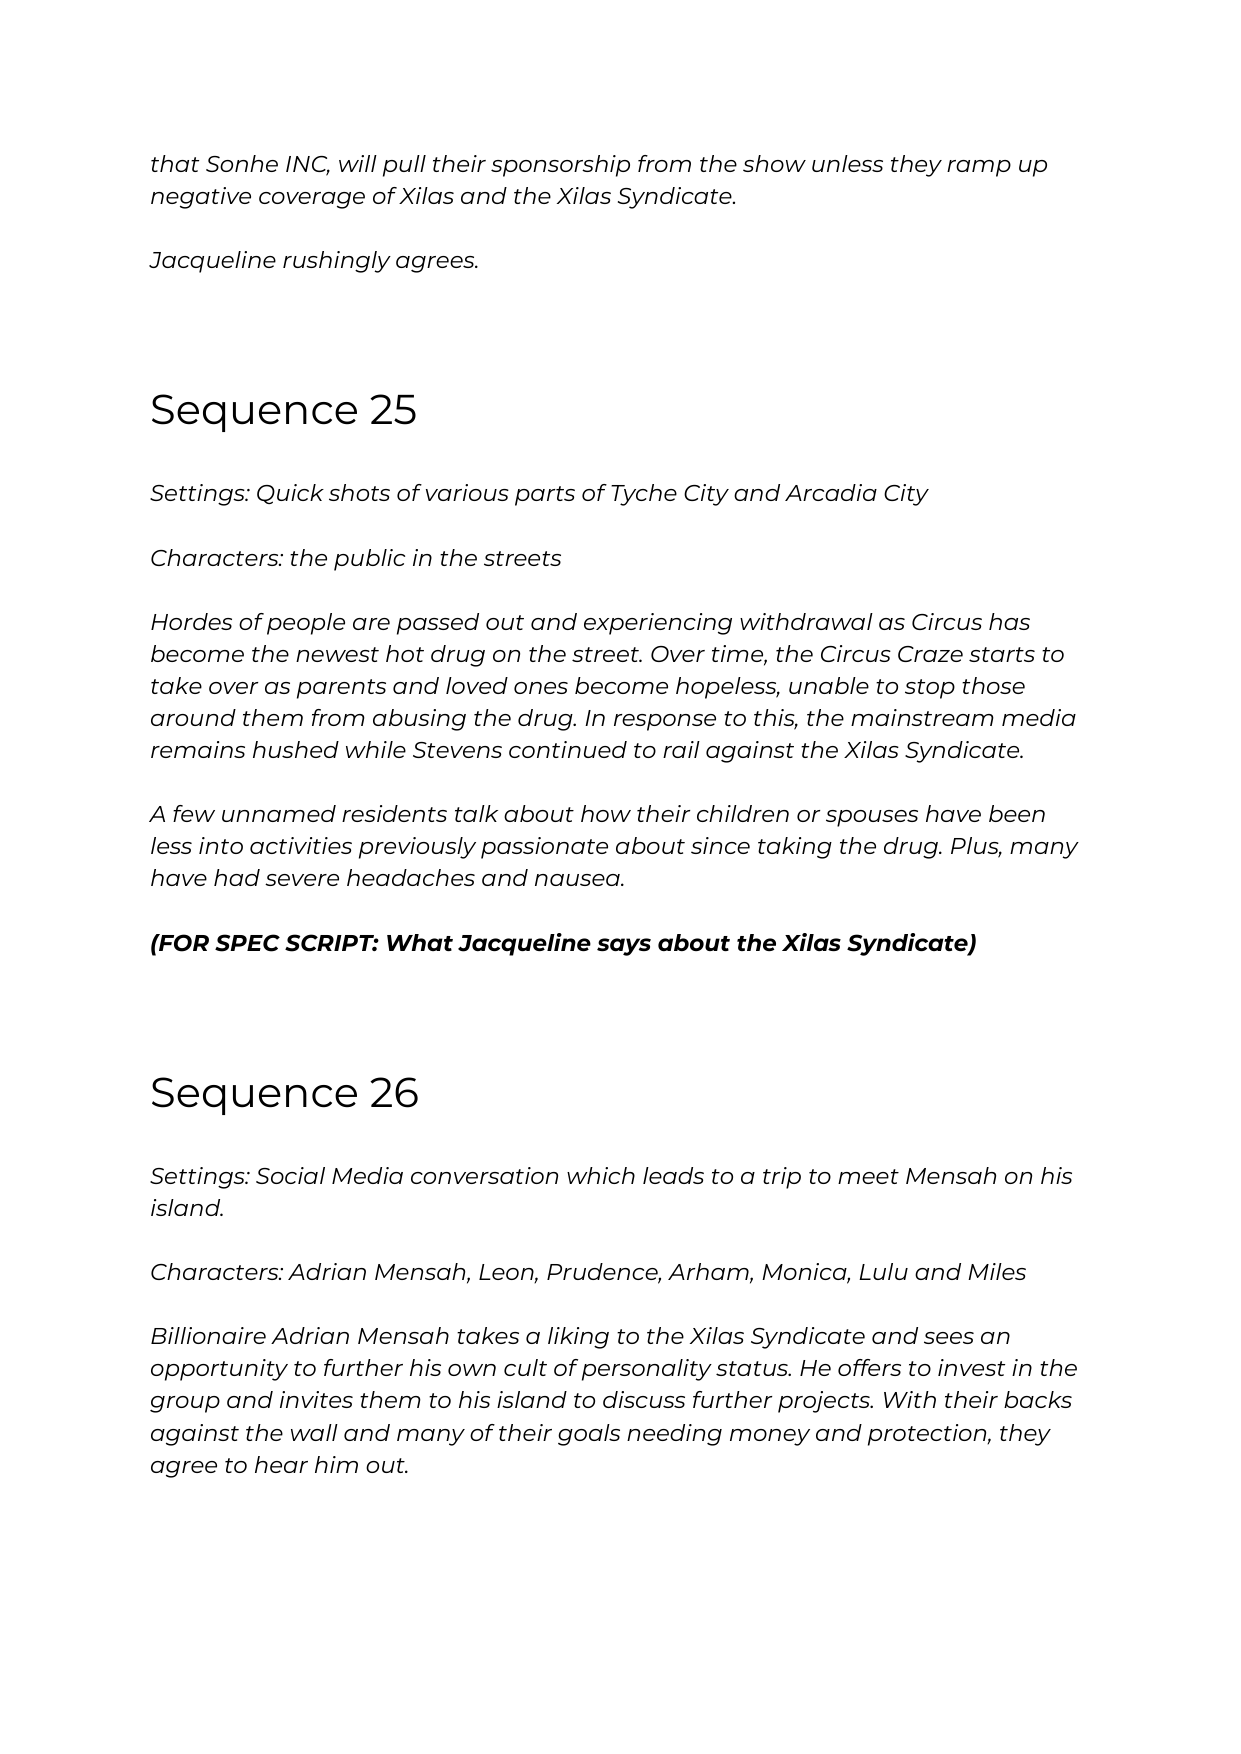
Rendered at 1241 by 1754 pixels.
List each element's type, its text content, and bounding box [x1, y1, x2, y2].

text Characters: the public in the streets [150, 544, 1090, 572]
text A few unnamed residents talk about how their children or spouses have been less into activities previously passionate about since taking the drug. Plus, many have had severe headaches and nausea. [150, 800, 1090, 892]
text Hordes of people are passed out and experiencing withdrawal as Circus has become the newest hot drug on the street. Over time, the Circus Craze starts to take over as parents and loved ones become hopeless, unable to stop those around them from abusing the drug. In response to this, the mainstream media remains hushed while Stevens continued to rail against the Xilas Syndicate. [150, 608, 1090, 764]
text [150, 150, 1090, 210]
text Settings: Social Media conversation which leads to a trip to meet Mensah on his island. [150, 1162, 1090, 1222]
text Jacqueline rushingly agrees. [150, 246, 1090, 274]
text Settings: Quick shots of various parts of Tyche City and Arcadia City [150, 479, 1090, 507]
text Characters: Adrian Mensah, Leon, Prudence, Arham, Monica, Lulu and Miles [150, 1258, 1090, 1286]
subtitle Sequence 26 [150, 1067, 1090, 1117]
text (FOR SPEC SCRIPT: What Jacqueline says about the Xilas Syndicate) [150, 929, 1090, 957]
subtitle Sequence 25 [150, 384, 1090, 435]
text Billionaire Adrian Mensah takes a liking to the Xilas Syndicate and sees an opportunity to further his own cult of personality status. He offers to invest in the group and invites them to his island to discuss further projects. With their backs against the wall and many of their goals needing money and protection, they agree to hear him out. [150, 1322, 1090, 1479]
